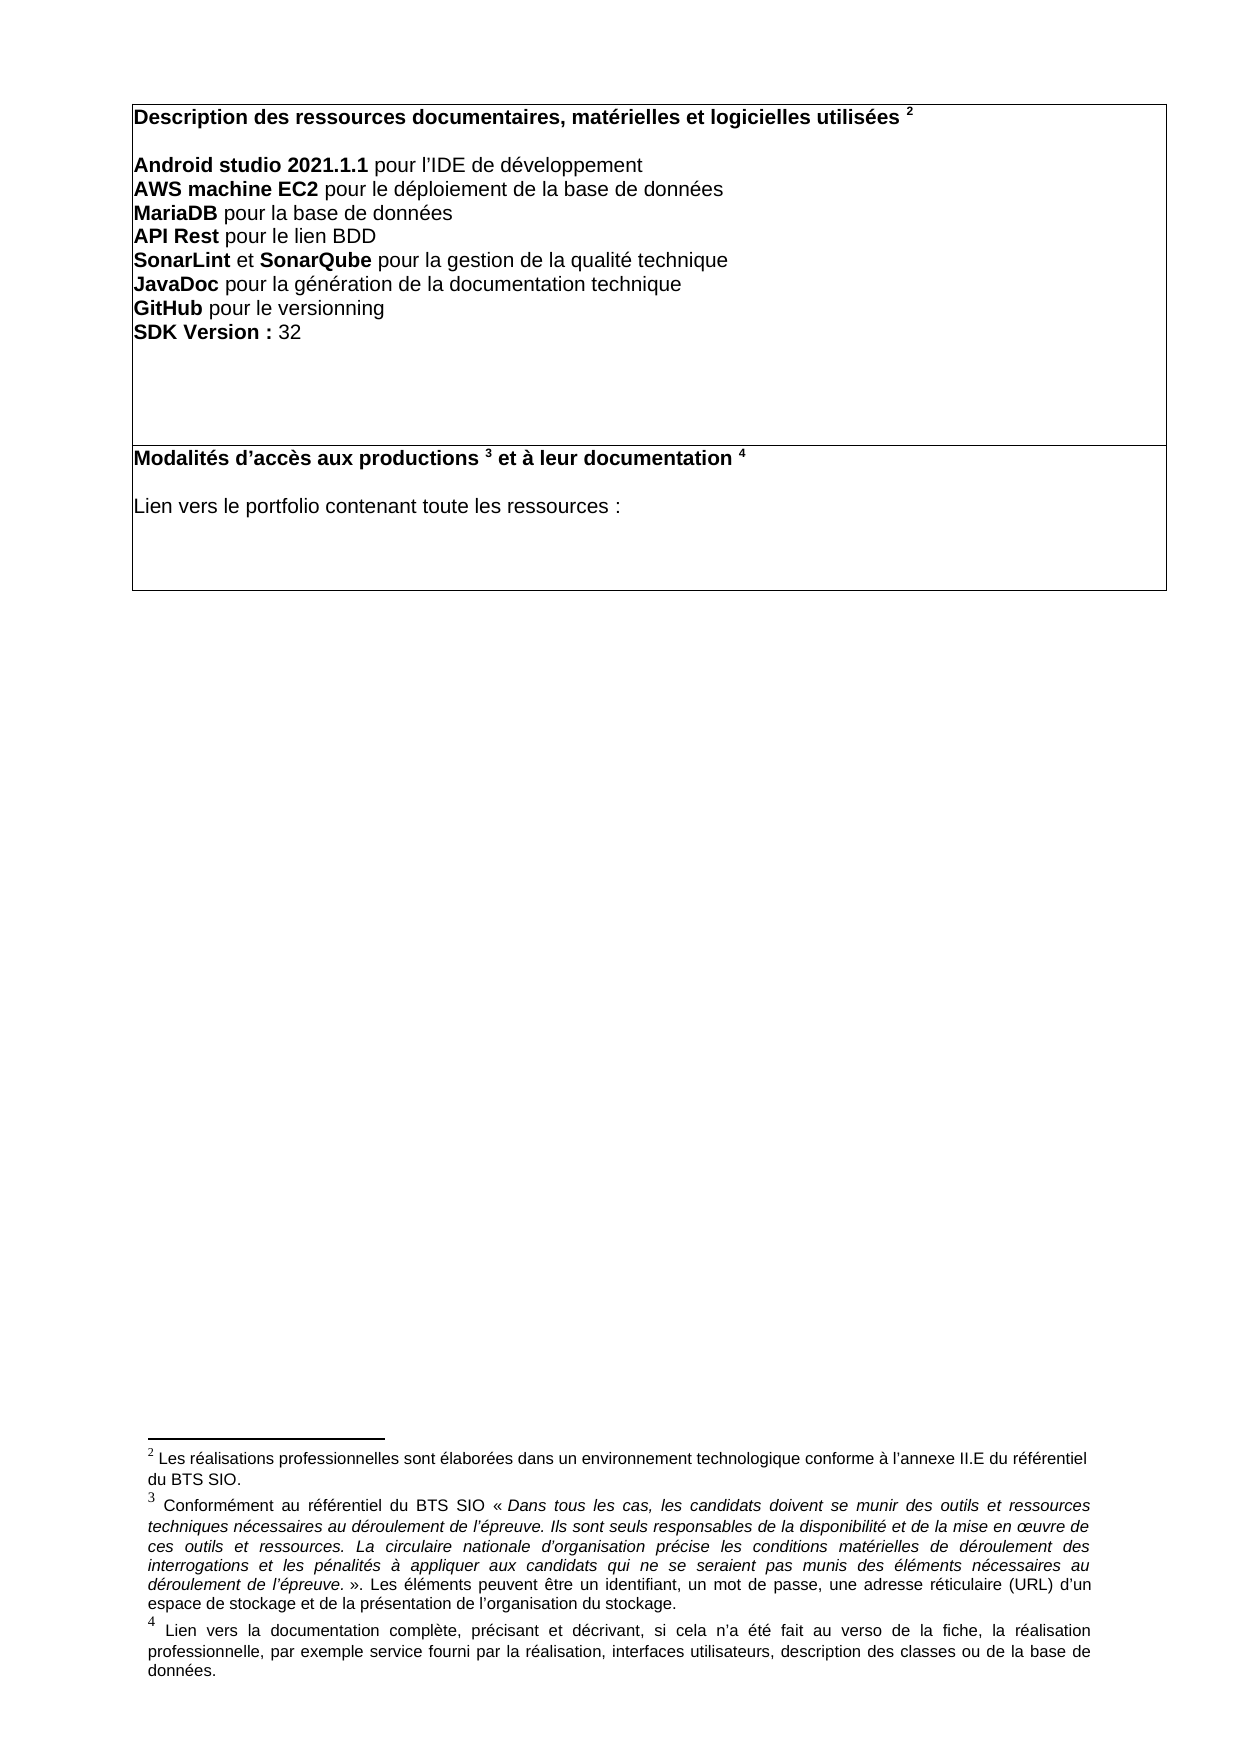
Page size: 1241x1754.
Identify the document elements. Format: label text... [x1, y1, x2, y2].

table_cell Modalités d’accès aux productions et à leur documentation Lien vers le portfolio contenant toute les ressources : [133, 446, 1166, 589]
table_cell Description des ressources documentaires, matérielles et logicielles utilisées Android studio 2021.1.1 pour l’IDE de développement AWS machine EC2 pour le déploiement de la base de données MariaDB pour la base de données API Rest pour le lien BDD SonarLint et SonarQube pour la gestion de la qualité technique JavaDoc pour la génération de la documentation technique GitHub pour le versionning SDK Version : 32 [133, 105, 1166, 445]
